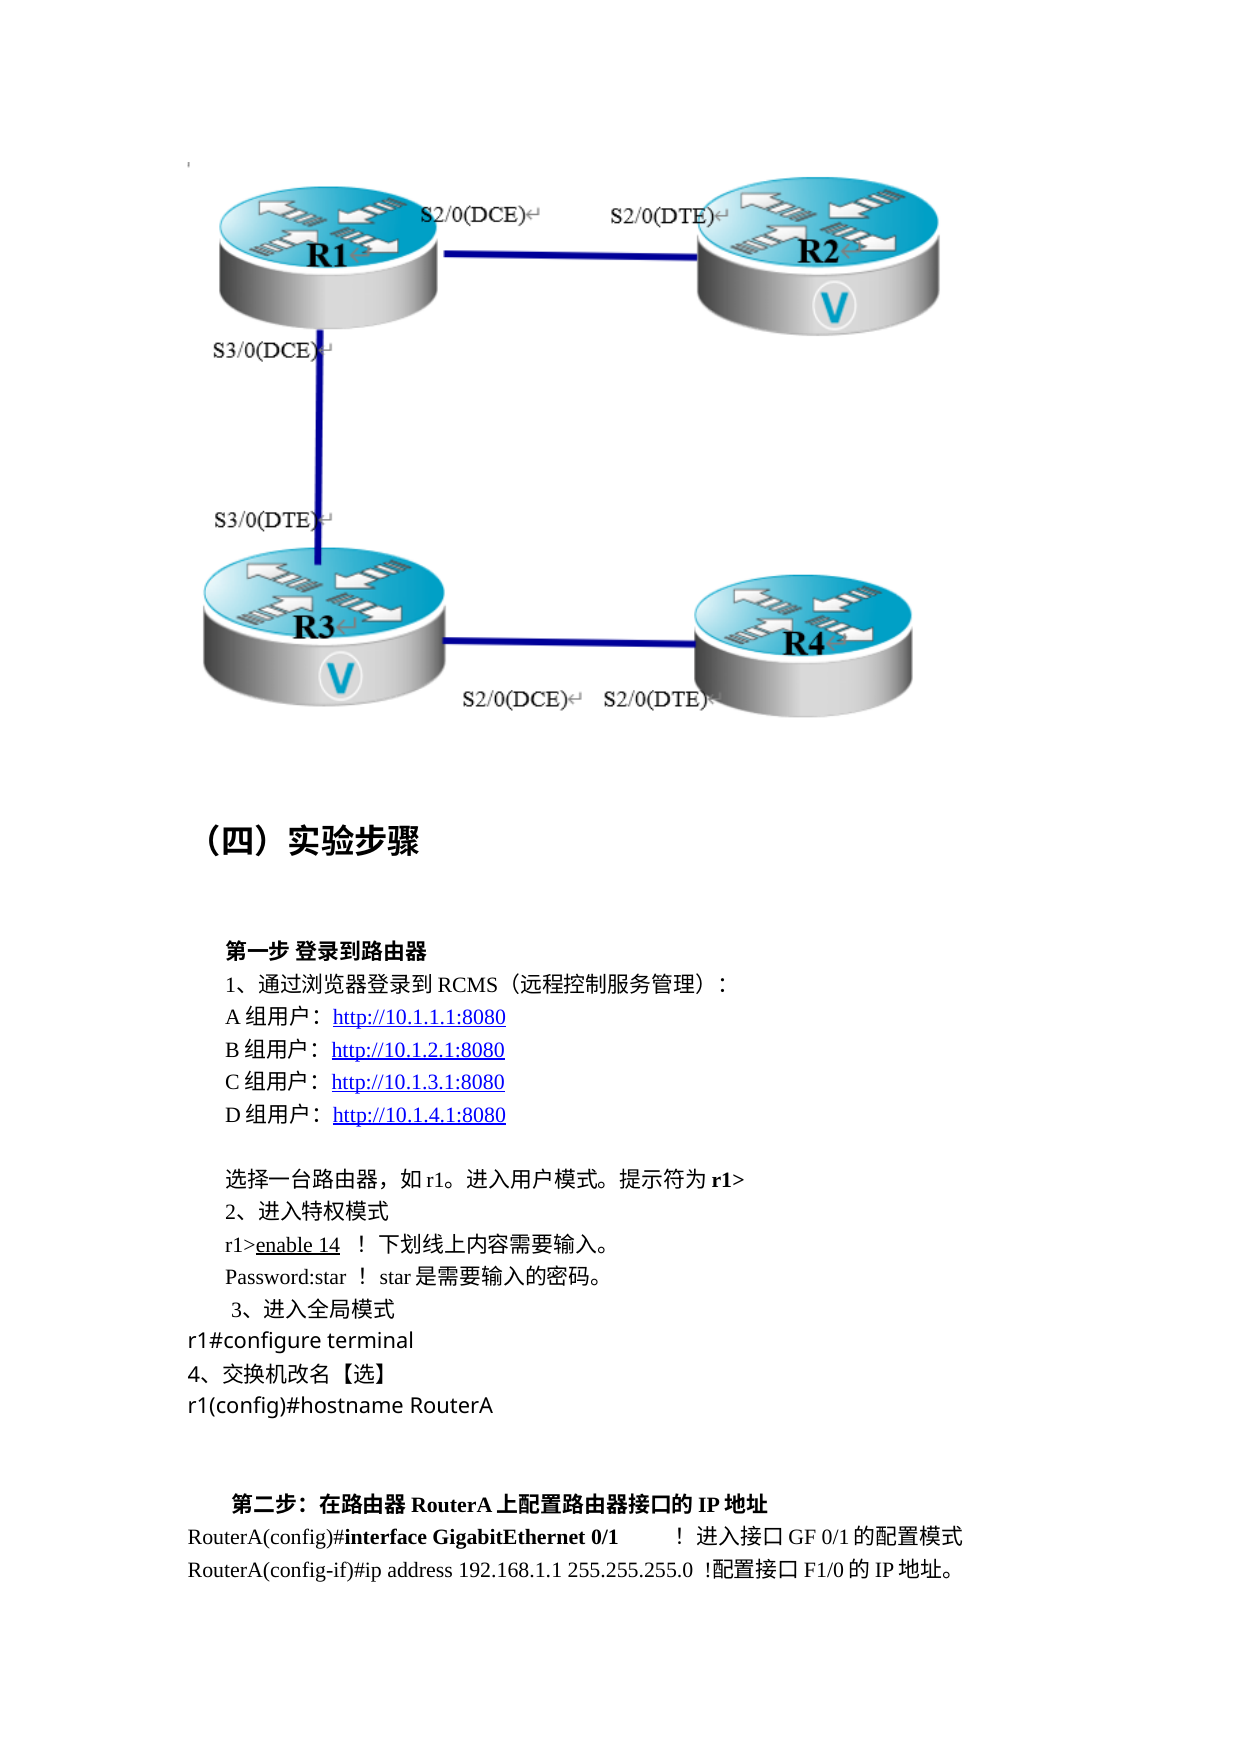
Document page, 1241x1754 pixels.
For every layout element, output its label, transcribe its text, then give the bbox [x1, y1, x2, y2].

text r1#configure terminal [187, 1324, 1053, 1356]
picture [187, 162, 1054, 765]
text B组用户：http://10.1.2.1:8080 [225, 1031, 1053, 1064]
text 3、进入全局模式 [187, 1291, 1053, 1324]
text RouterA(config-if)#ip address 192.168.1.1 255.255.255.0 !配置接口F1/0的IP地址。 [187, 1551, 1053, 1584]
text r1>enable 14 ！下划线上内容需要输入。 [225, 1226, 1053, 1259]
text Password:star ！star是需要输入的密码。 [225, 1259, 1053, 1291]
text 2、进入特权模式 [225, 1194, 1053, 1226]
text 选择一台路由器，如r1。进入用户模式。提示符为r1> [225, 1161, 1053, 1194]
text 1、通过浏览器登录到RCMS（远程控制服务管理）： [225, 966, 1053, 999]
subtitle （四）实验步骤 [187, 807, 1053, 872]
text RouterA(config)#interface GigabitEthernet 0/1 ！进入接口GF 0/1的配置模式 [187, 1519, 1053, 1551]
text C组用户：http://10.1.3.1:8080 [225, 1064, 1053, 1096]
text 4、交换机改名【选】 [187, 1356, 1053, 1389]
text 第二步：在路由器RouterA上配置路由器接口的IP地址 [187, 1486, 1053, 1519]
text r1(config)#hostname RouterA [187, 1389, 1053, 1421]
text 第一步 登录到路由器 [225, 934, 1053, 966]
text A组用户：http://10.1.1.1:8080 [225, 999, 1053, 1031]
text D组用户：http://10.1.4.1:8080 [225, 1096, 1053, 1129]
